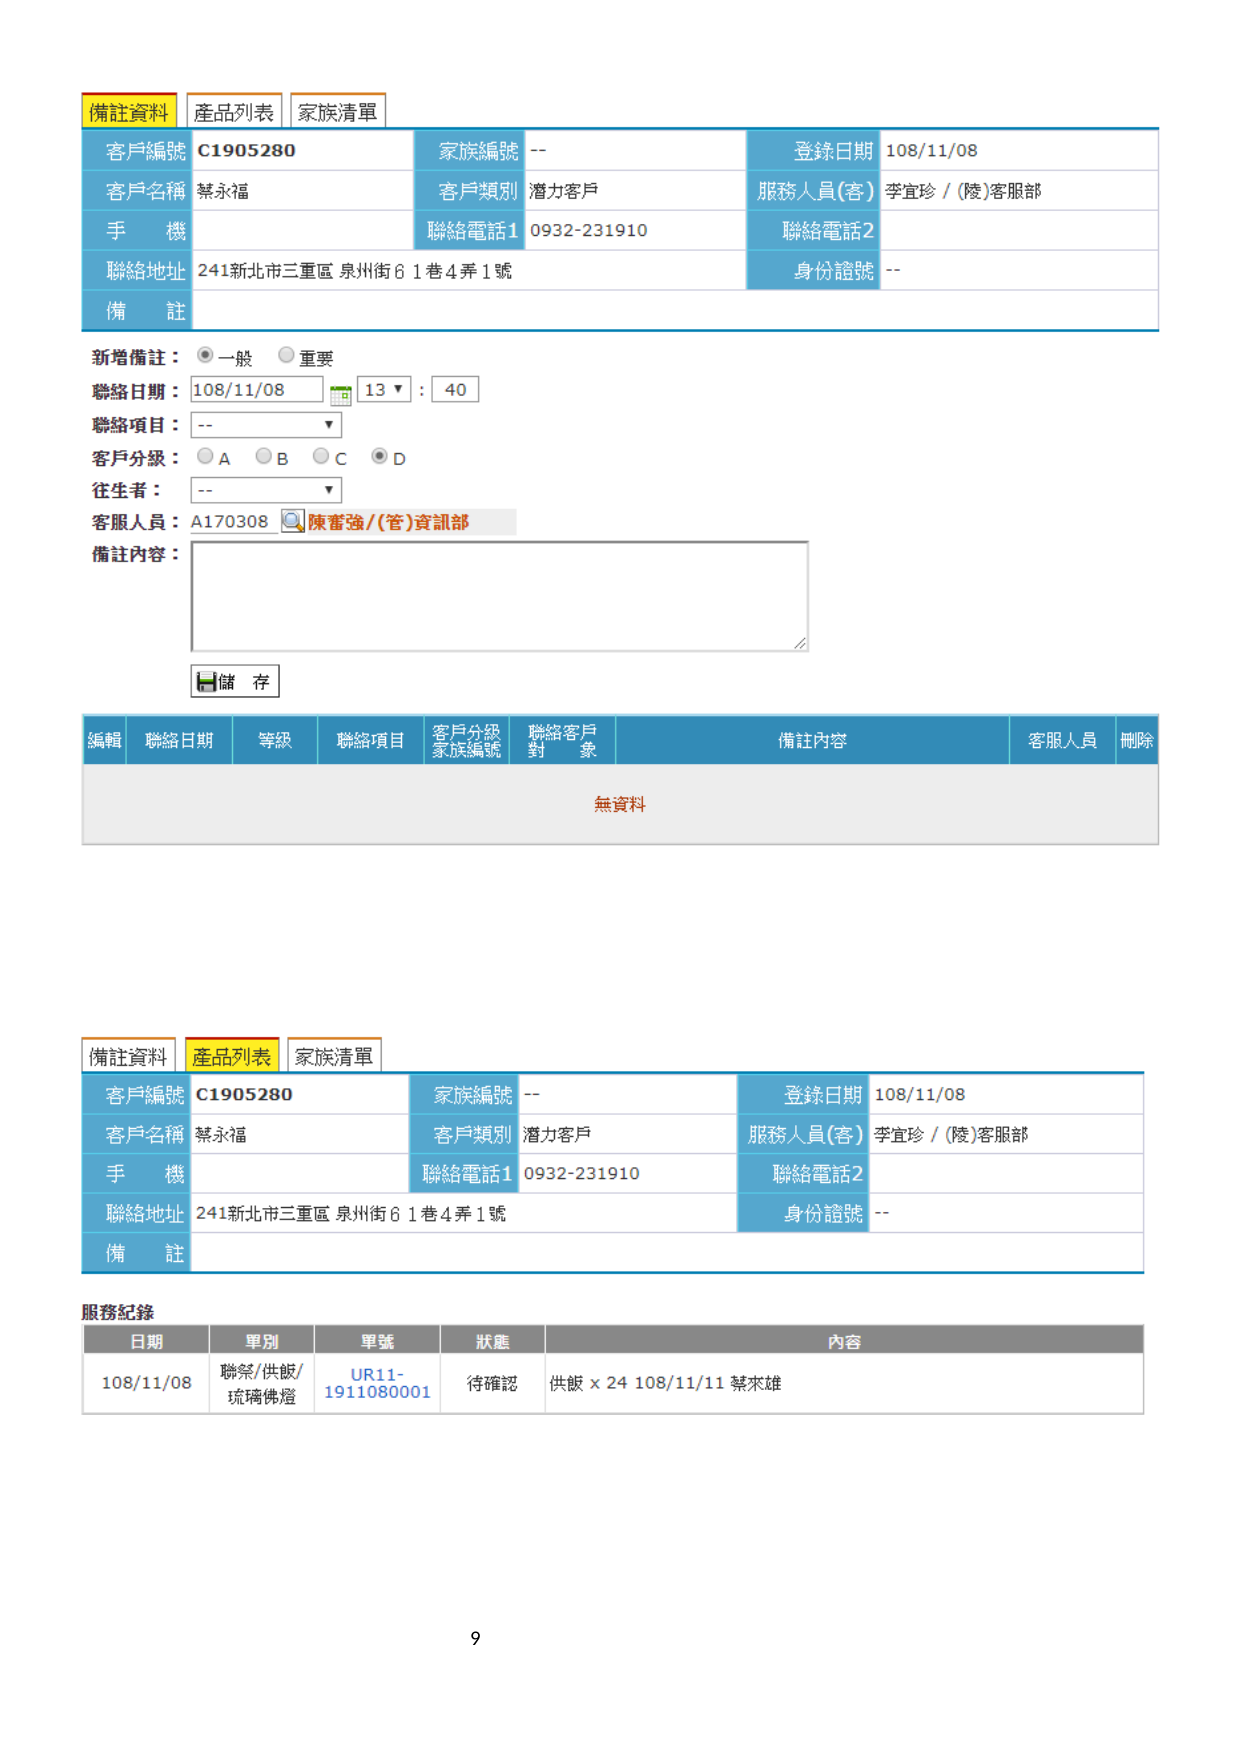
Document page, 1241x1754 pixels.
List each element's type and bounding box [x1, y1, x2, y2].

picture [75, 86, 1166, 1017]
picture [75, 1028, 1150, 1440]
